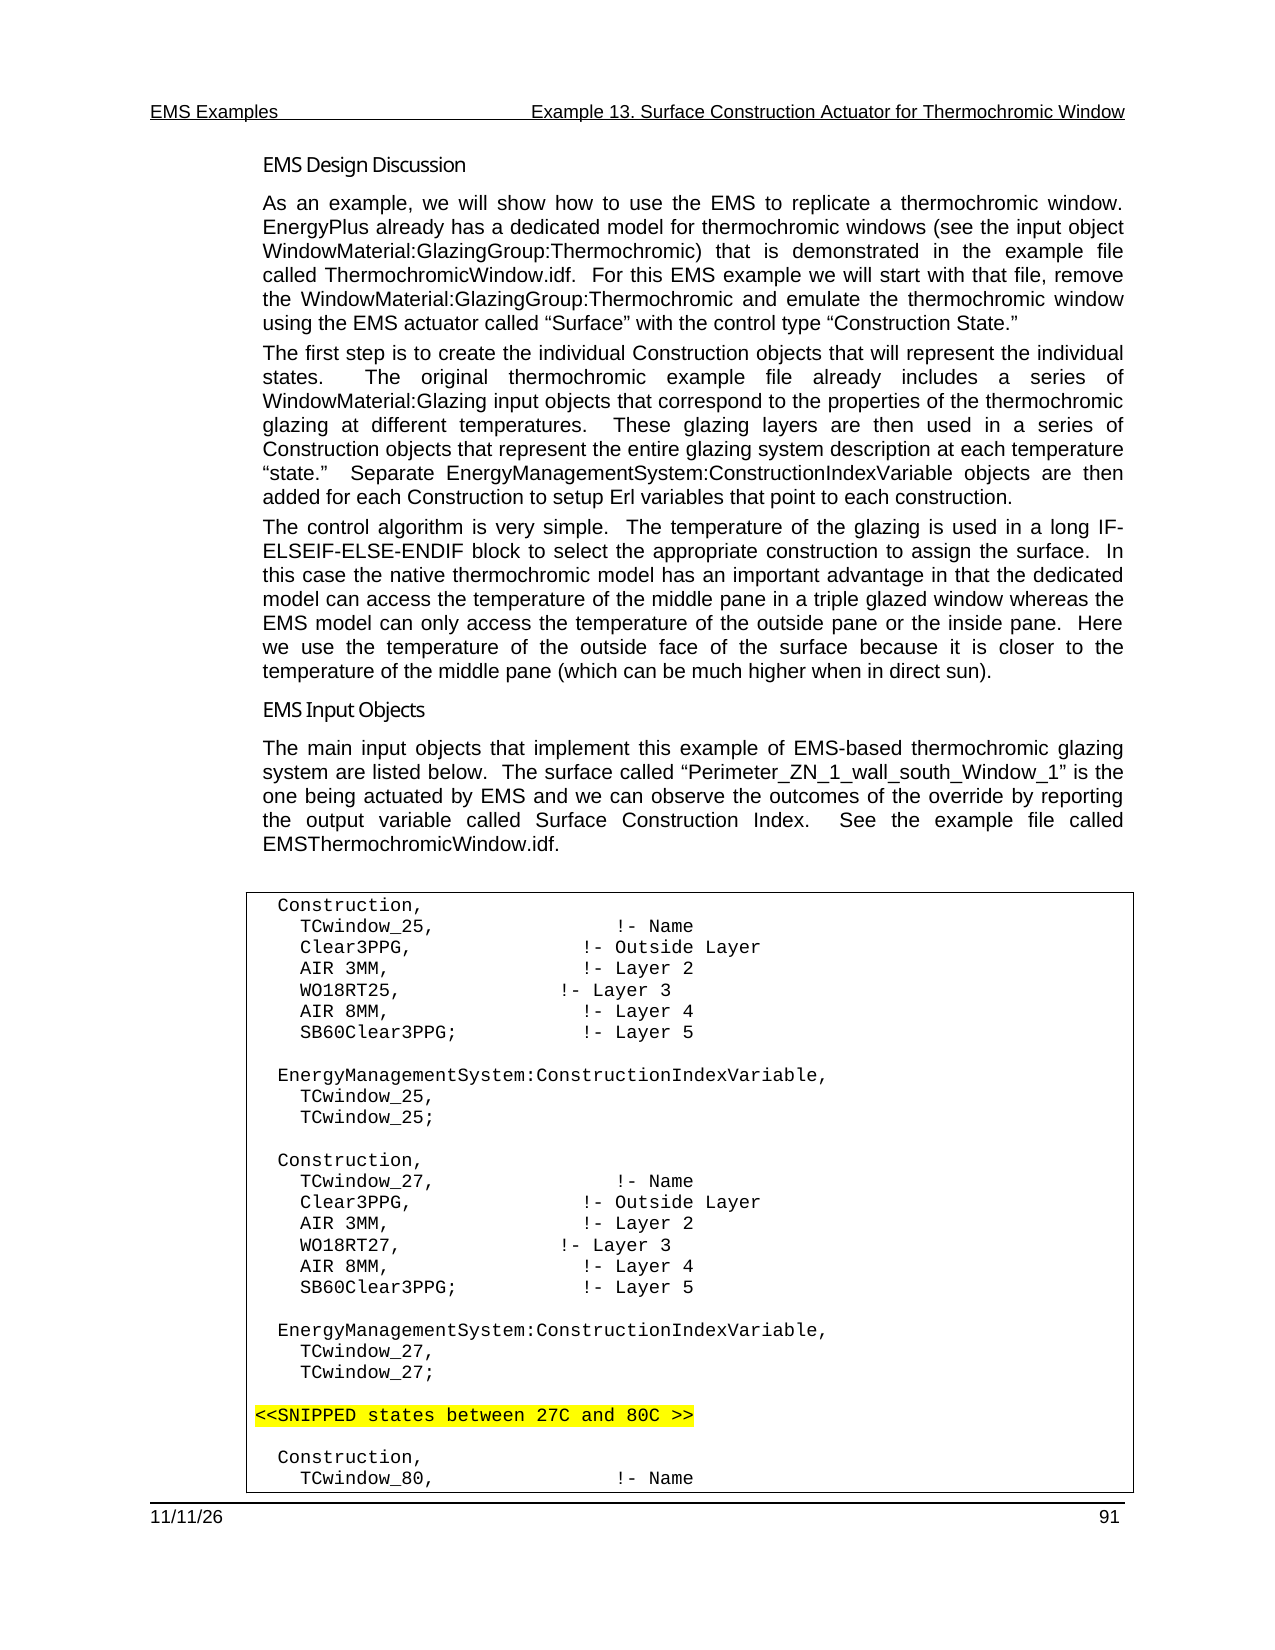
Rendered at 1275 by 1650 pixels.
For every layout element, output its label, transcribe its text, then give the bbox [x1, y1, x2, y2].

subtitle EMS Design Discussion [262, 150, 1125, 178]
text WO18RT25, !- Layer 3 [247, 977, 1133, 998]
text The first step is to create the individual Construction objects that will represent the individual states. The original thermochromic example file already includes a series of WindowMaterial:Glazing input objects that correspond to the properties of the thermochromic glazing at different temperatures. These glazing layers are then used in a series of Construction objects that represent the entire glazing system description at each temperature “state.” Separate EnergyManagementSystem:ConstructionIndexVariable objects are then added for each Construction to setup Erl variables that point to each construction. [262, 341, 1125, 509]
text As an example, we will show how to use the EMS to replicate a thermochromic window. EnergyPlus already has a dedicated model for thermochromic windows (see the input object WindowMaterial:GlazingGroup:Thermochromic) that is demonstrated in the example file called ThermochromicWindow.idf. For this EMS example we will start with that file, remove the WindowMaterial:GlazingGroup:Thermochromic and emulate the thermochromic window using the EMS actuator called “Surface” with the control type “Construction State.” [262, 191, 1125, 335]
text AIR 8MM, !- Layer 4 [247, 998, 1133, 1020]
text TCwindow_25, [247, 1083, 1133, 1105]
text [247, 1317, 1133, 1338]
text AIR 8MM, !- Layer 4 [247, 1253, 1133, 1275]
text SB60Clear3PPG; !- Layer 5 [247, 1275, 1133, 1299]
text TCwindow_25, !- Name [247, 913, 1133, 935]
text TCwindow_27, !- Name [247, 1168, 1133, 1190]
text Construction, [247, 893, 1133, 913]
text AIR 3MM, !- Layer 2 [247, 956, 1133, 977]
text Construction, [247, 1147, 1133, 1168]
text Clear3PPG, !- Outside Layer [247, 1190, 1133, 1211]
text TCwindow_25; [247, 1105, 1133, 1129]
text TCwindow_27, [247, 1338, 1133, 1360]
text Construction, [247, 1445, 1133, 1466]
text AIR 3MM, !- Layer 2 [247, 1211, 1133, 1232]
subtitle EMS Input Objects [262, 695, 1125, 723]
text Clear3PPG, !- Outside Layer [247, 935, 1133, 956]
text SB60Clear3PPG; !- Layer 5 [247, 1020, 1133, 1044]
text <<SNIPPED states between 27C and 80C >> [247, 1402, 1133, 1427]
text EnergyManagementSystem:ConstructionIndexVariable, [247, 1062, 1133, 1083]
text The control algorithm is very simple. The temperature of the glazing is used in a long IF-ELSEIF-ELSE-ENDIF block to select the appropriate construction to assign the surface. In this case the native thermochromic model has an important advantage in that the dedicated model can access the temperature of the middle pane in a triple glazed window whereas the EMS model can only access the temperature of the outside pane or the inside pane. Here we use the temperature of the outside face of the surface because it is closer to the temperature of the middle pane (which can be much higher when in direct sun). [262, 515, 1125, 683]
text TCwindow_80, !- Name [247, 1466, 1133, 1492]
text WO18RT27, !- Layer 3 [247, 1232, 1133, 1253]
text TCwindow_27; [247, 1360, 1133, 1384]
text The main input objects that implement this example of EMS-based thermochromic glazing system are listed below. The surface called “Perimeter_ZN_1_wall_south_Window_1” is the one being actuated by EMS and we can observe the outcomes of the override by reporting the output variable called Surface Construction Index. See the example file called EMSThermochromicWindow.idf. [262, 736, 1125, 856]
